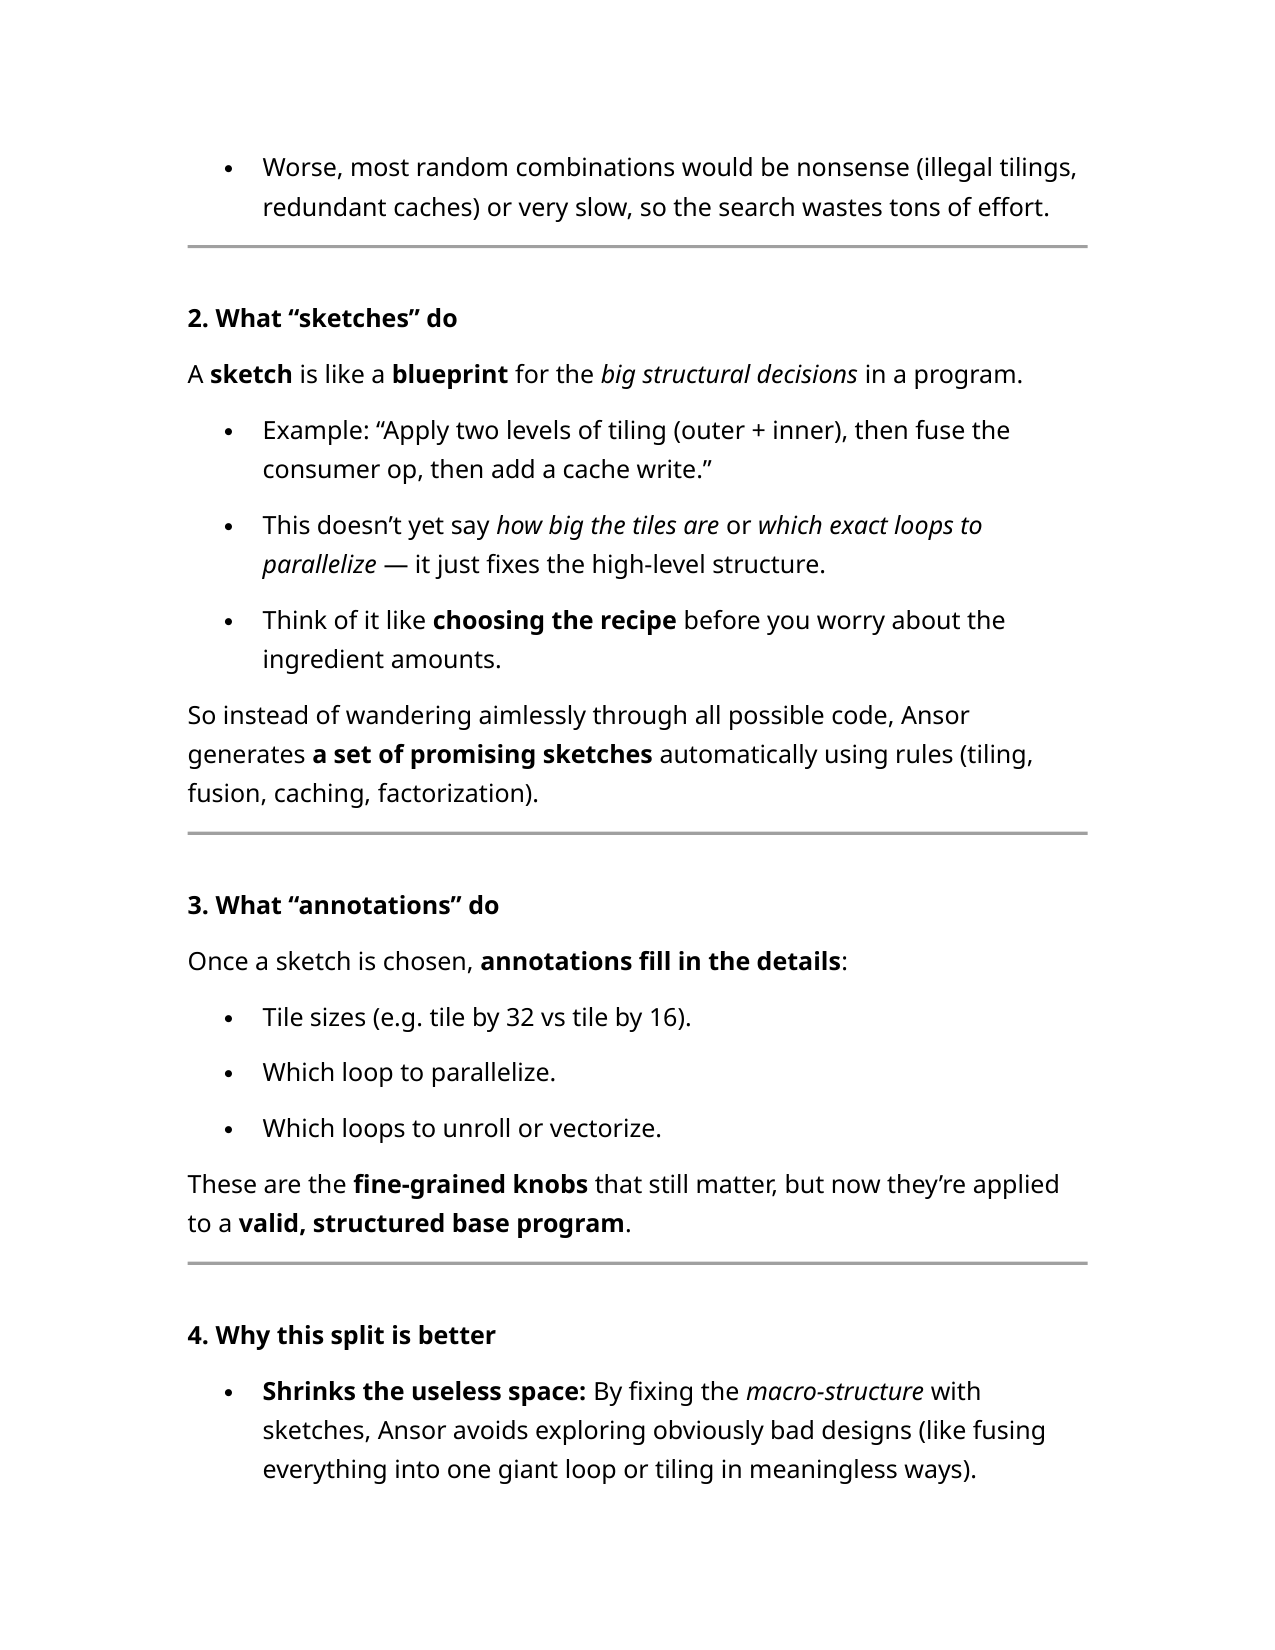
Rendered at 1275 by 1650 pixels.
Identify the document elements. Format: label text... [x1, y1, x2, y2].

list This doesn’t yet say how big the tiles are or which exact loops to parallelize — it just fixes the high-level structure. [225, 507, 1087, 581]
text Once a sketch is chosen, annotations fill in the details: [187, 943, 1087, 977]
text These are the fine-grained knobs that still matter, but now they’re applied to a valid, structured base program. [187, 1167, 1087, 1240]
list Worse, most random combinations would be nonsense (illegal tilings, redundant caches) or very slow, so the search wastes tons of effort. [225, 150, 1087, 223]
list Tile sizes (e.g. tile by 32 vs tile by 16). [225, 999, 1087, 1033]
text 2. What “sketches” do [187, 301, 1087, 335]
text 3. What “annotations” do [187, 887, 1087, 922]
text 4. Why this split is better [187, 1317, 1087, 1352]
list Which loops to unroll or vectorize. [225, 1111, 1087, 1145]
list Shrinks the useless space: By fixing the macro-structure with sketches, Ansor avoids exploring obviously bad designs (like fusing everything into one giant loop or tiling in meaningless ways). [225, 1373, 1087, 1486]
list Example: “Apply two levels of tiling (outer + inner), then fuse the consumer op, then add a cache write.” [225, 412, 1087, 486]
list Think of it like choosing the recipe before you worry about the ingredient amounts. [225, 602, 1087, 676]
text A sketch is like a blueprint for the big structural decisions in a program. [187, 357, 1087, 391]
text So instead of wandering aimlessly through all possible code, Ansor generates a set of promising sketches automatically using rules (tiling, fusion, caching, factorization). [187, 697, 1087, 810]
list Which loop to parallelize. [225, 1055, 1087, 1089]
